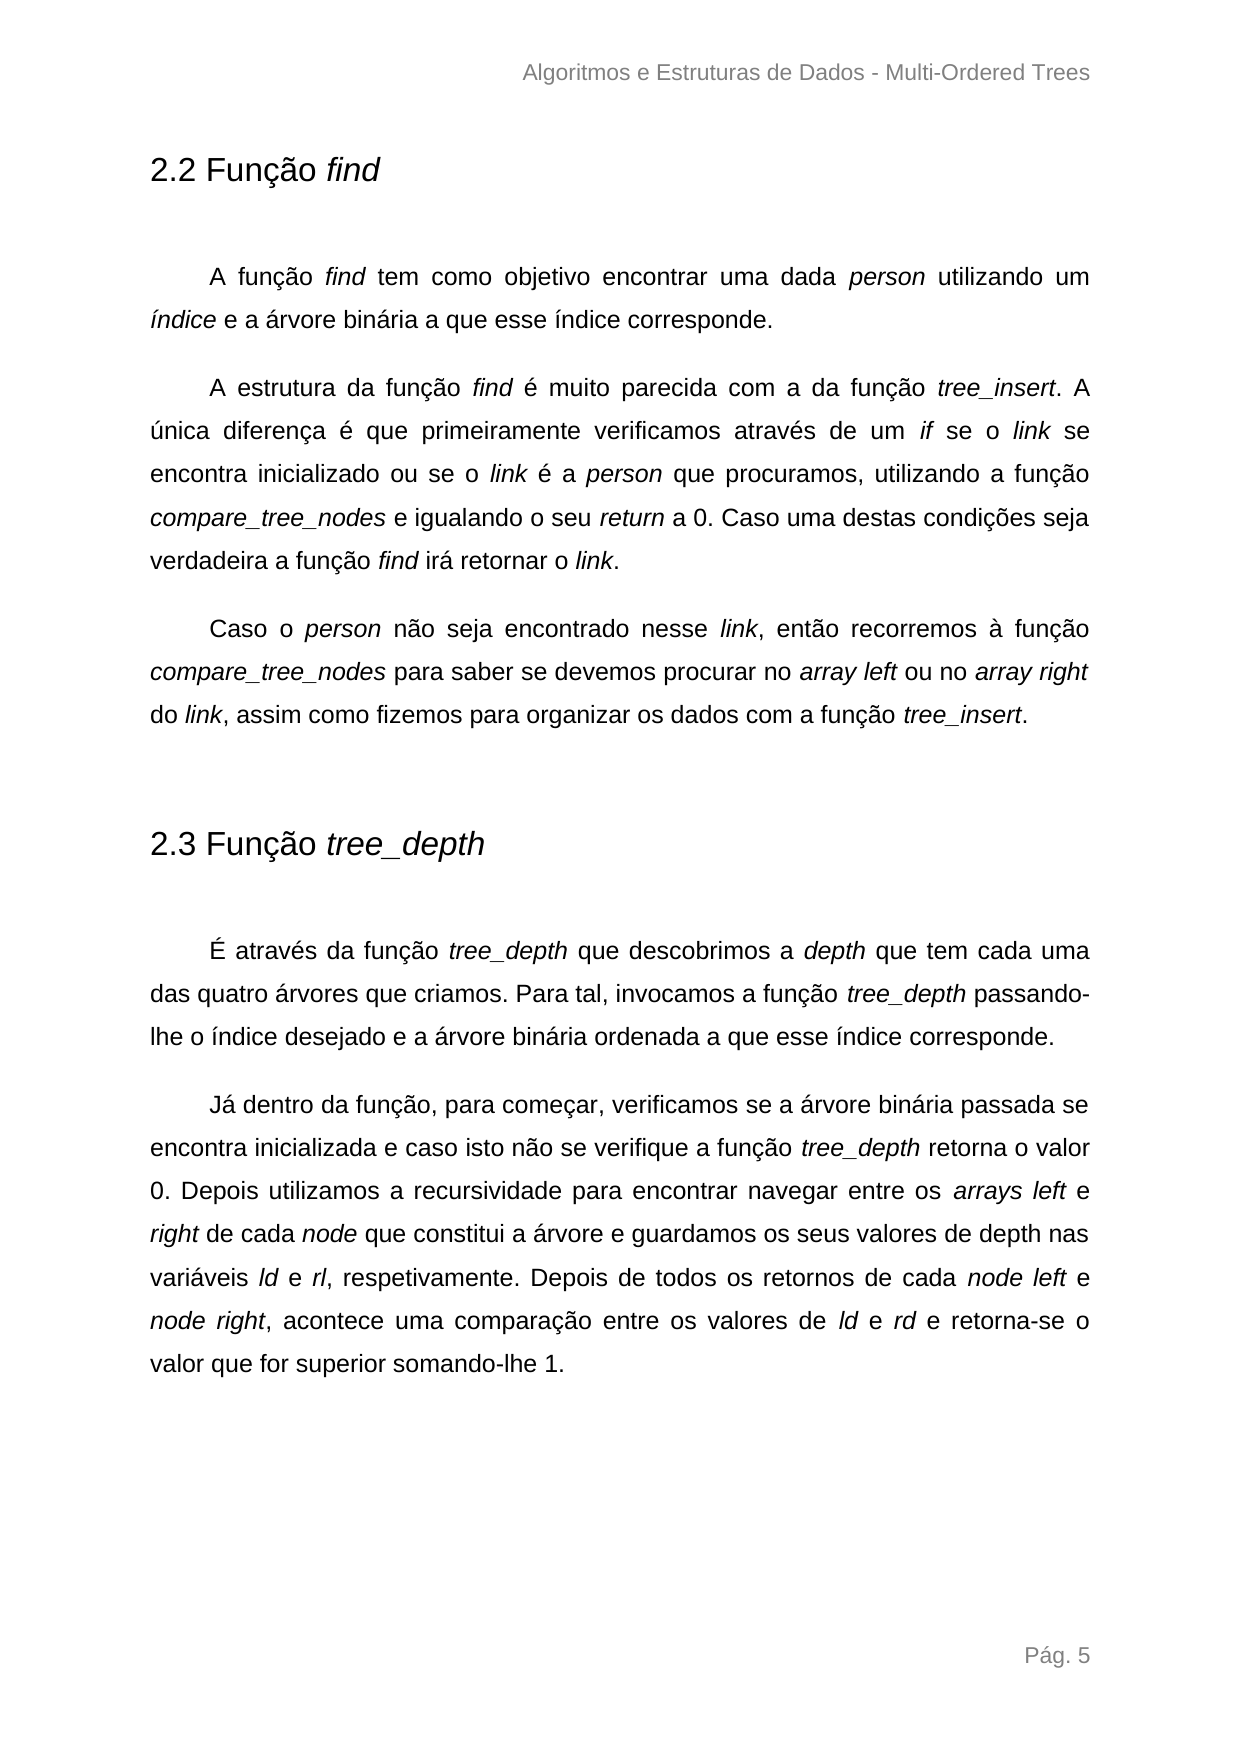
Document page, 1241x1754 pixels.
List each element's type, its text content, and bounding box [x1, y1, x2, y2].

text Caso o person não seja encontrado nesse link, então recorremos à função compare_tree_nodes para saber se devemos procurar no array left ou no array right do link, assim como fizemos para organizar os dados com a função tree_insert. [150, 614, 1090, 729]
text A estrutura da função find é muito parecida com a da função tree_insert. A única diferença é que primeiramente verificamos através de um if se o link se encontra inicializado ou se o link é a person que procuramos, utilizando a função compare_tree_nodes e igualando o seu return a 0. Caso uma destas condições seja verdadeira a função find irá retornar o link. [150, 373, 1090, 574]
text A função find tem como objetivo encontrar uma dada person utilizando um índice e a árvore binária a que esse índice corresponde. [150, 262, 1090, 334]
text É através da função tree_depth que descobrimos a depth que tem cada uma das quatro árvores que criamos. Para tal, invocamos a função tree_depth passando-lhe o índice desejado e a árvore binária ordenada a que esse índice corresponde. [150, 936, 1090, 1051]
subtitle 2.3 Função tree_depth [150, 824, 1090, 862]
subtitle 2.2 Função find [150, 150, 1090, 188]
text Já dentro da função, para começar, verificamos se a árvore binária passada se encontra inicializada e caso isto não se verifique a função tree_depth retorna o valor 0. Depois utilizamos a recursividade para encontrar navegar entre os arrays left e right de cada node que constitui a árvore e guardamos os seus valores de depth nas variáveis ld e rl, respetivamente. Depois de todos os retornos de cada node left e node right, acontece uma comparação entre os valores de ld e rd e retorna-se o valor que for superior somando-lhe 1. [150, 1090, 1090, 1377]
